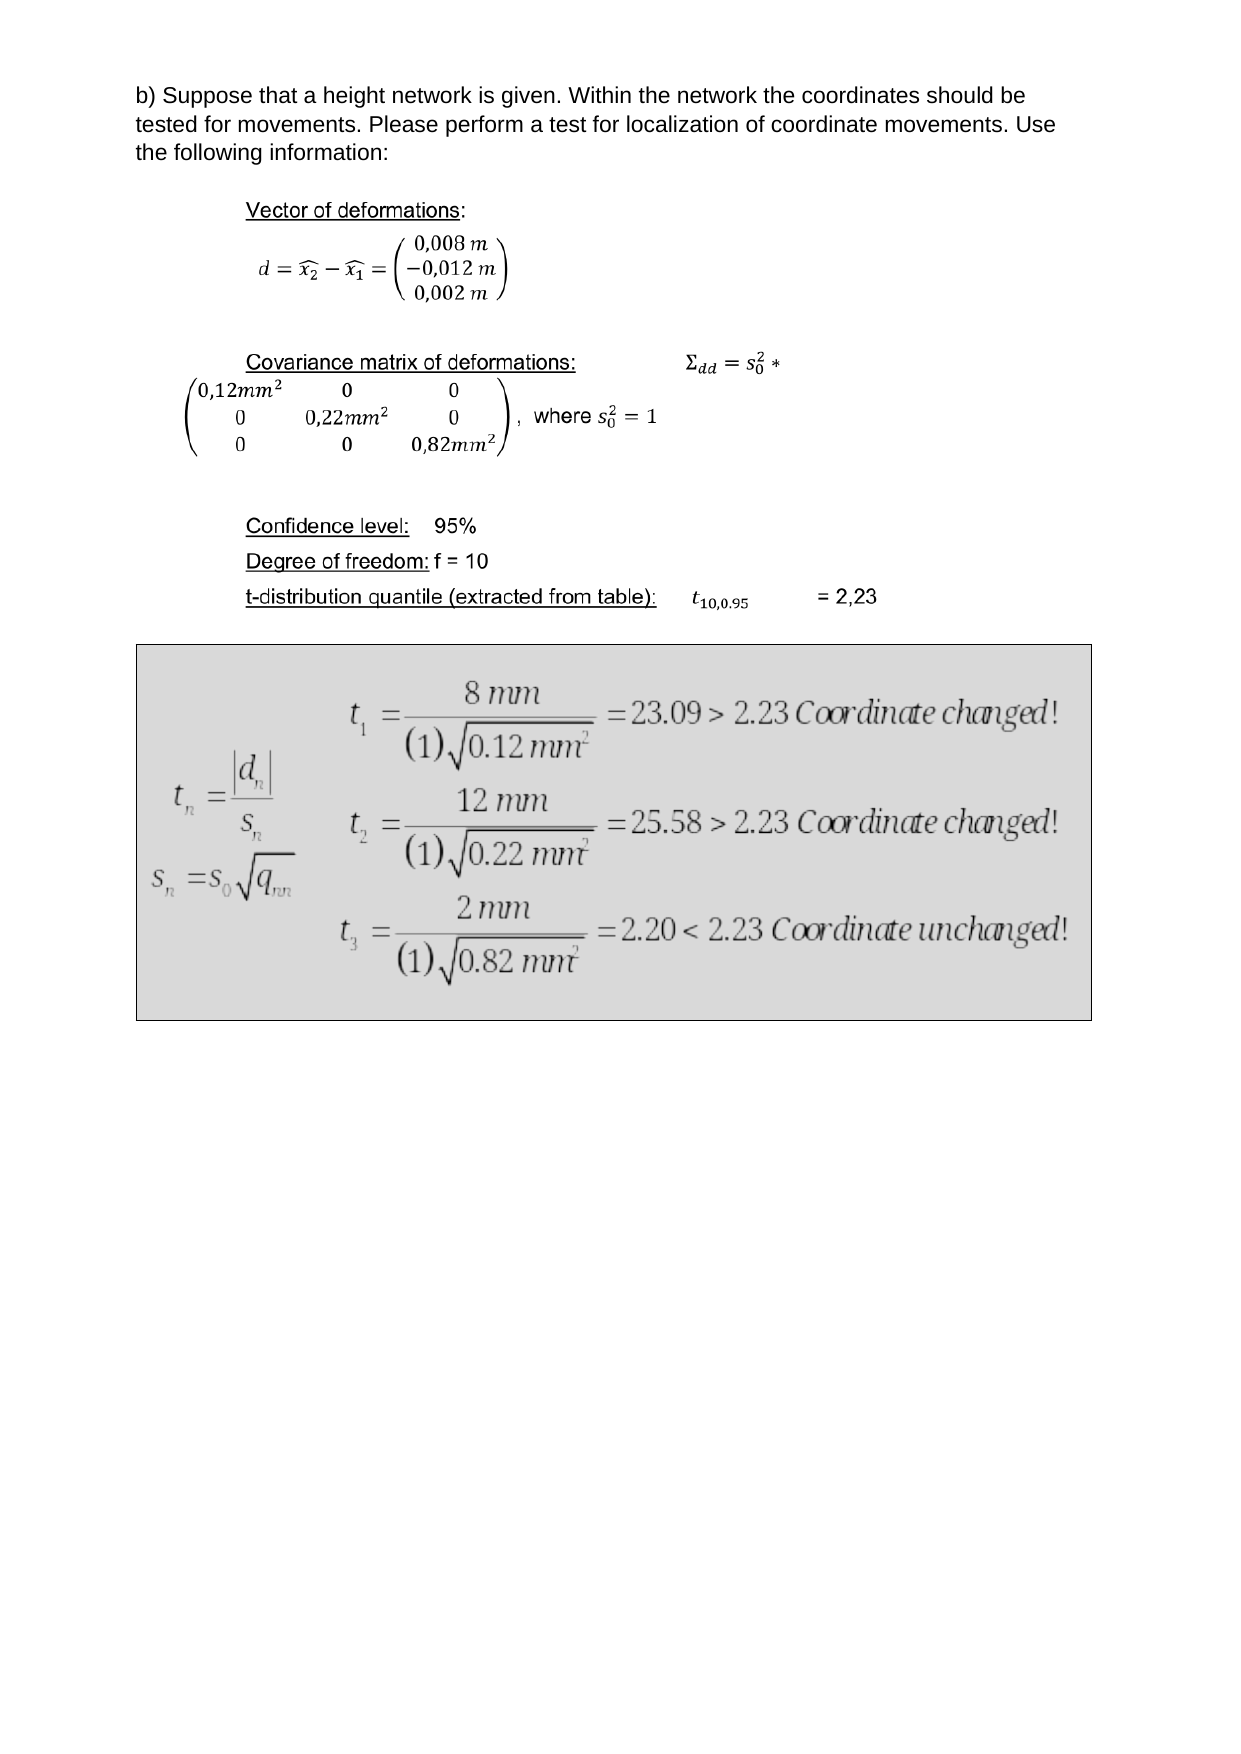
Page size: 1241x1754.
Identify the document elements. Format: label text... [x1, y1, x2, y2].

text b) Suppose that a height network is given. Within the network the coordinates should be tested for movements. Please perform a test for localization of coordinate movements. Use the following information: [135, 82, 1092, 165]
picture [135, 196, 936, 642]
table_header [137, 645, 1091, 1020]
